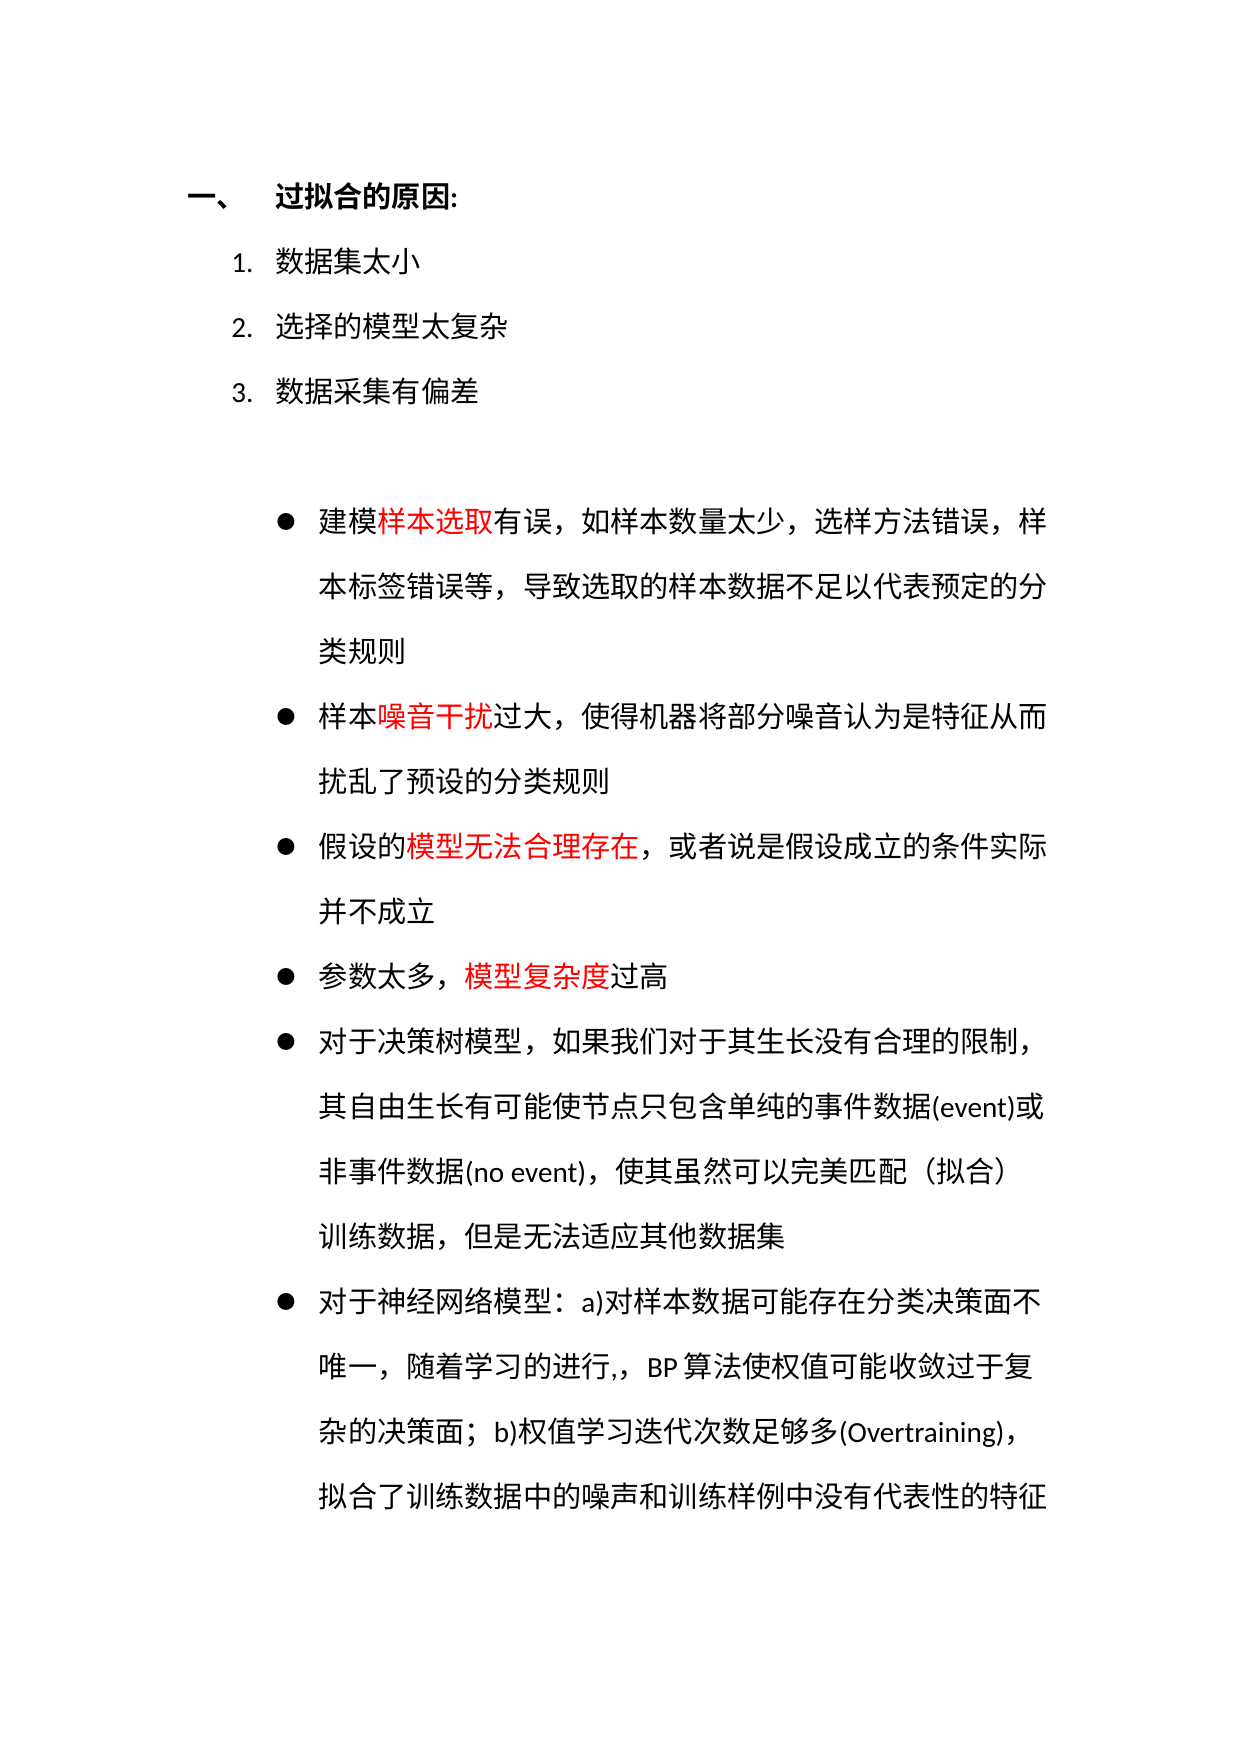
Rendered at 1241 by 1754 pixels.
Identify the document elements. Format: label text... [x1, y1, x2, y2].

list 样本噪音干扰过大，使得机器将部分噪音认为是特征从而扰乱了预设的分类规则 [275, 682, 1053, 812]
list 选择的模型太复杂 [231, 292, 1053, 357]
list 参数太多，模型复杂度过高 [275, 942, 1053, 1007]
list 对于决策树模型，如果我们对于其生长没有合理的限制，其自由生长有可能使节点只包含单纯的事件数据(event)或非事件数据(no event)，使其虽然可以完美匹配（拟合）训练数据，但是无法适应其他数据集 [275, 1007, 1053, 1267]
list 假设的模型无法合理存在，或者说是假设成立的条件实际并不成立 [275, 812, 1053, 942]
list 数据集太小 [231, 227, 1053, 292]
list 数据采集有偏差 [231, 357, 1053, 422]
list 建模样本选取有误，如样本数量太少，选样方法错误，样本标签错误等，导致选取的样本数据不足以代表预定的分类规则 [275, 487, 1053, 682]
list 过拟合的原因: [187, 162, 1053, 227]
list 对于神经网络模型：a)对样本数据可能存在分类决策面不唯一，随着学习的进行,，BP算法使权值可能收敛过于复杂的决策面；b)权值学习迭代次数足够多(Overtraining)，拟合了训练数据中的噪声和训练样例中没有代表性的特征 [275, 1267, 1053, 1527]
